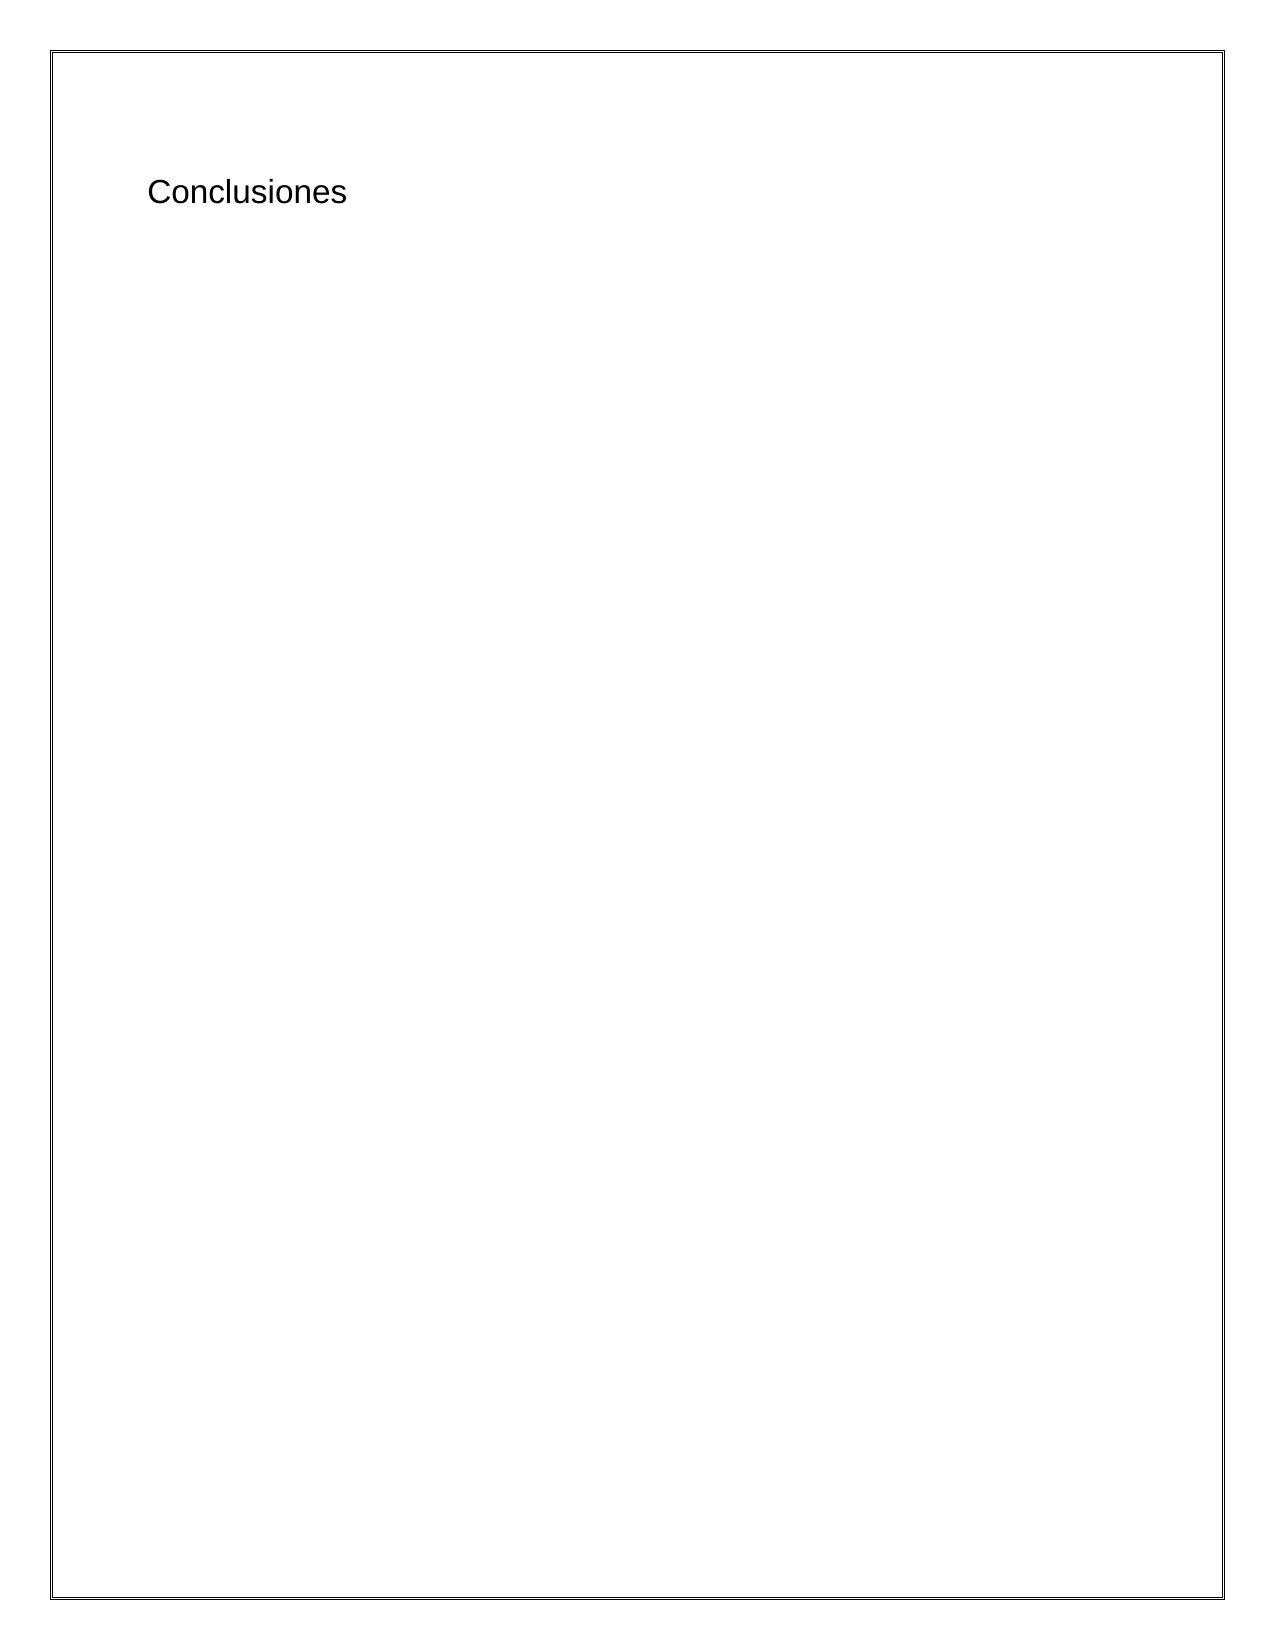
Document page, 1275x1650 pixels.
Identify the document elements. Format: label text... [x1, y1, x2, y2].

subtitle Conclusiones [147, 172, 1128, 210]
